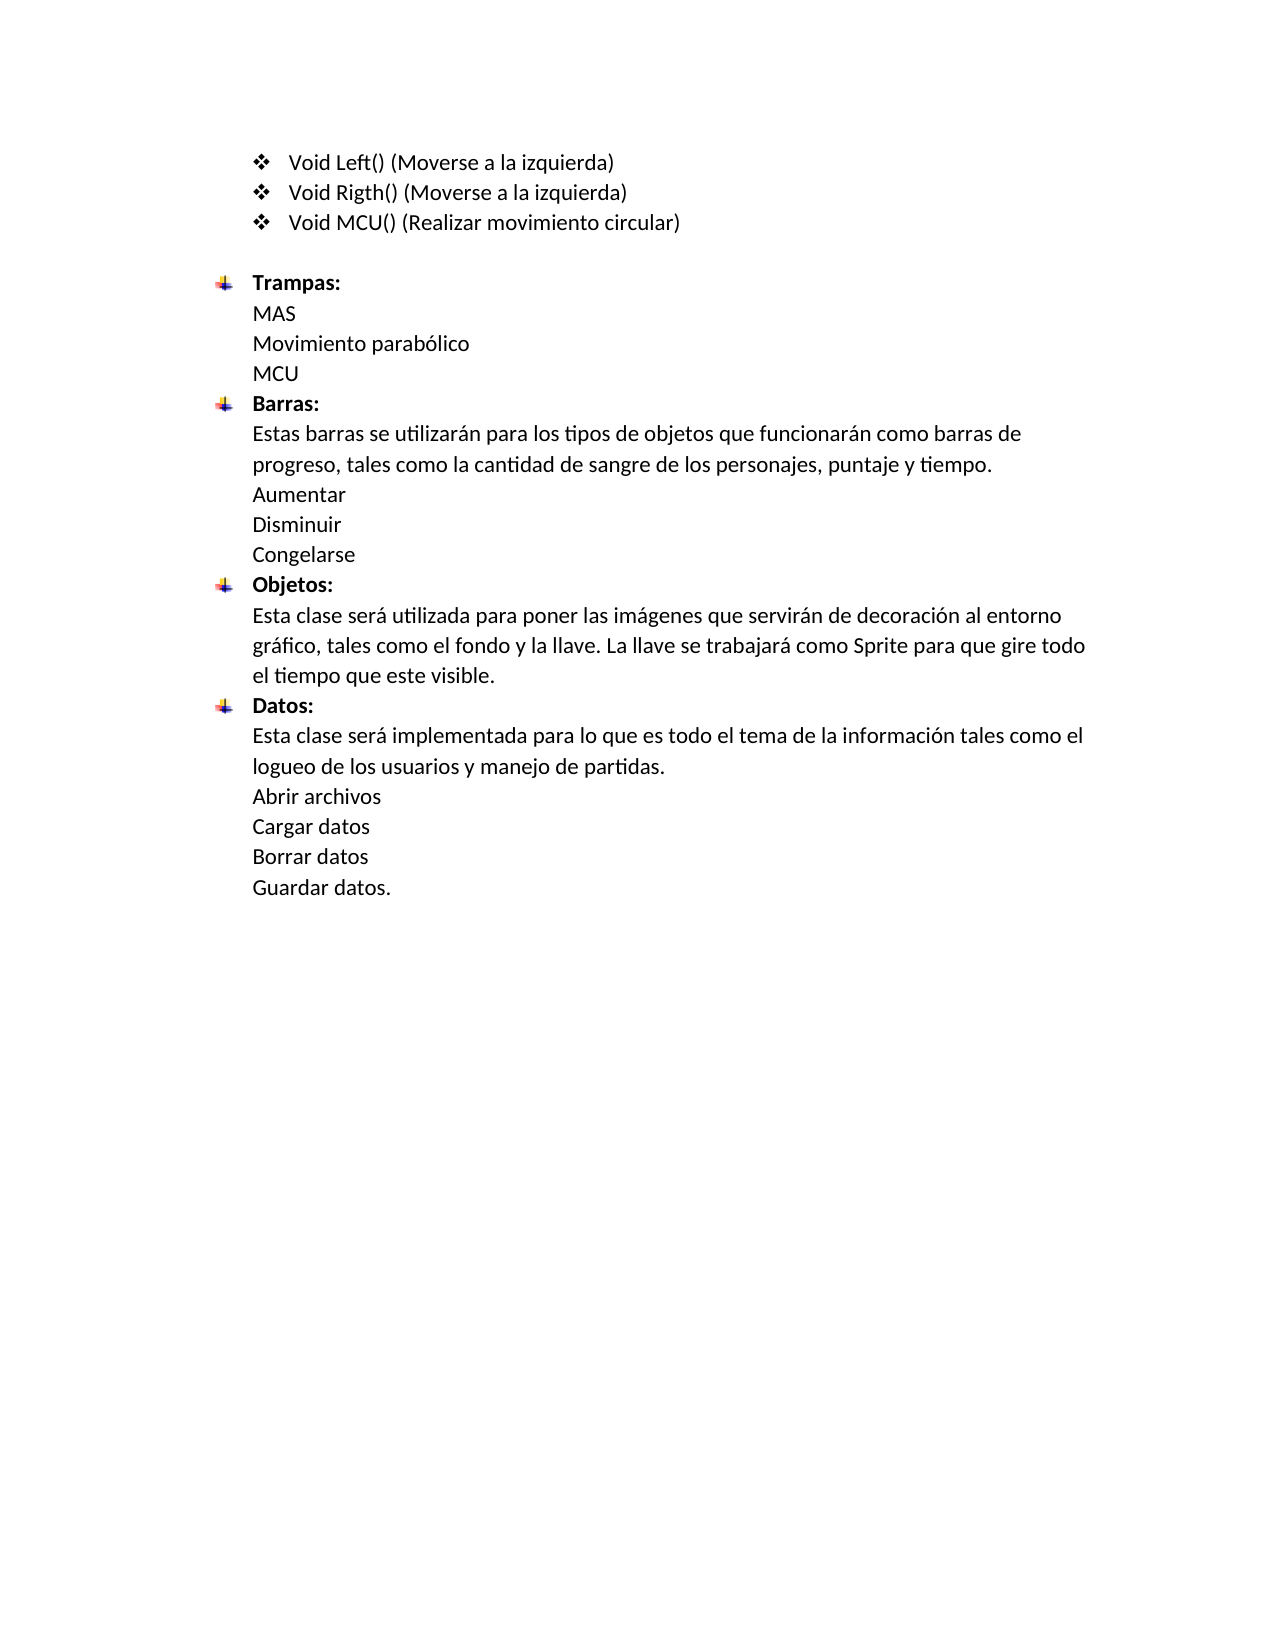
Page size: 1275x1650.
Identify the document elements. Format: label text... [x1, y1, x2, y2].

list Abrir archivos [252, 782, 1098, 810]
list Objetos: [215, 571, 1098, 598]
list Void Left() (Moverse a la izquierda) [251, 148, 1098, 176]
list Void Rigth() (Moverse a la izquierda) [251, 178, 1098, 206]
picture [215, 697, 233, 714]
list Movimiento parabólico [252, 329, 1098, 357]
list Aumentar [252, 480, 1098, 508]
list Esta clase será implementada para lo que es todo el tema de la información tales como el logueo de los usuarios y manejo de partidas. [252, 722, 1098, 780]
picture [215, 274, 233, 291]
picture [215, 395, 233, 412]
list Void MCU() (Realizar movimiento circular) [251, 208, 1098, 236]
list Disminuir [252, 510, 1098, 538]
list Barras: [215, 389, 1098, 417]
list Datos: [215, 691, 1098, 719]
list MAS [252, 299, 1098, 327]
list Guardar datos. [252, 873, 1098, 901]
list Borrar datos [252, 842, 1098, 870]
list Cargar datos [252, 812, 1098, 840]
list Esta clase será utilizada para poner las imágenes que servirán de decoración al entorno gráfico, tales como el fondo y la llave. La llave se trabajará como Sprite para que gire todo el tiempo que este visible. [252, 601, 1098, 689]
list Trampas: [215, 268, 1098, 296]
list MCU [252, 359, 1098, 387]
picture [215, 576, 233, 593]
list Congelarse [252, 540, 1098, 568]
